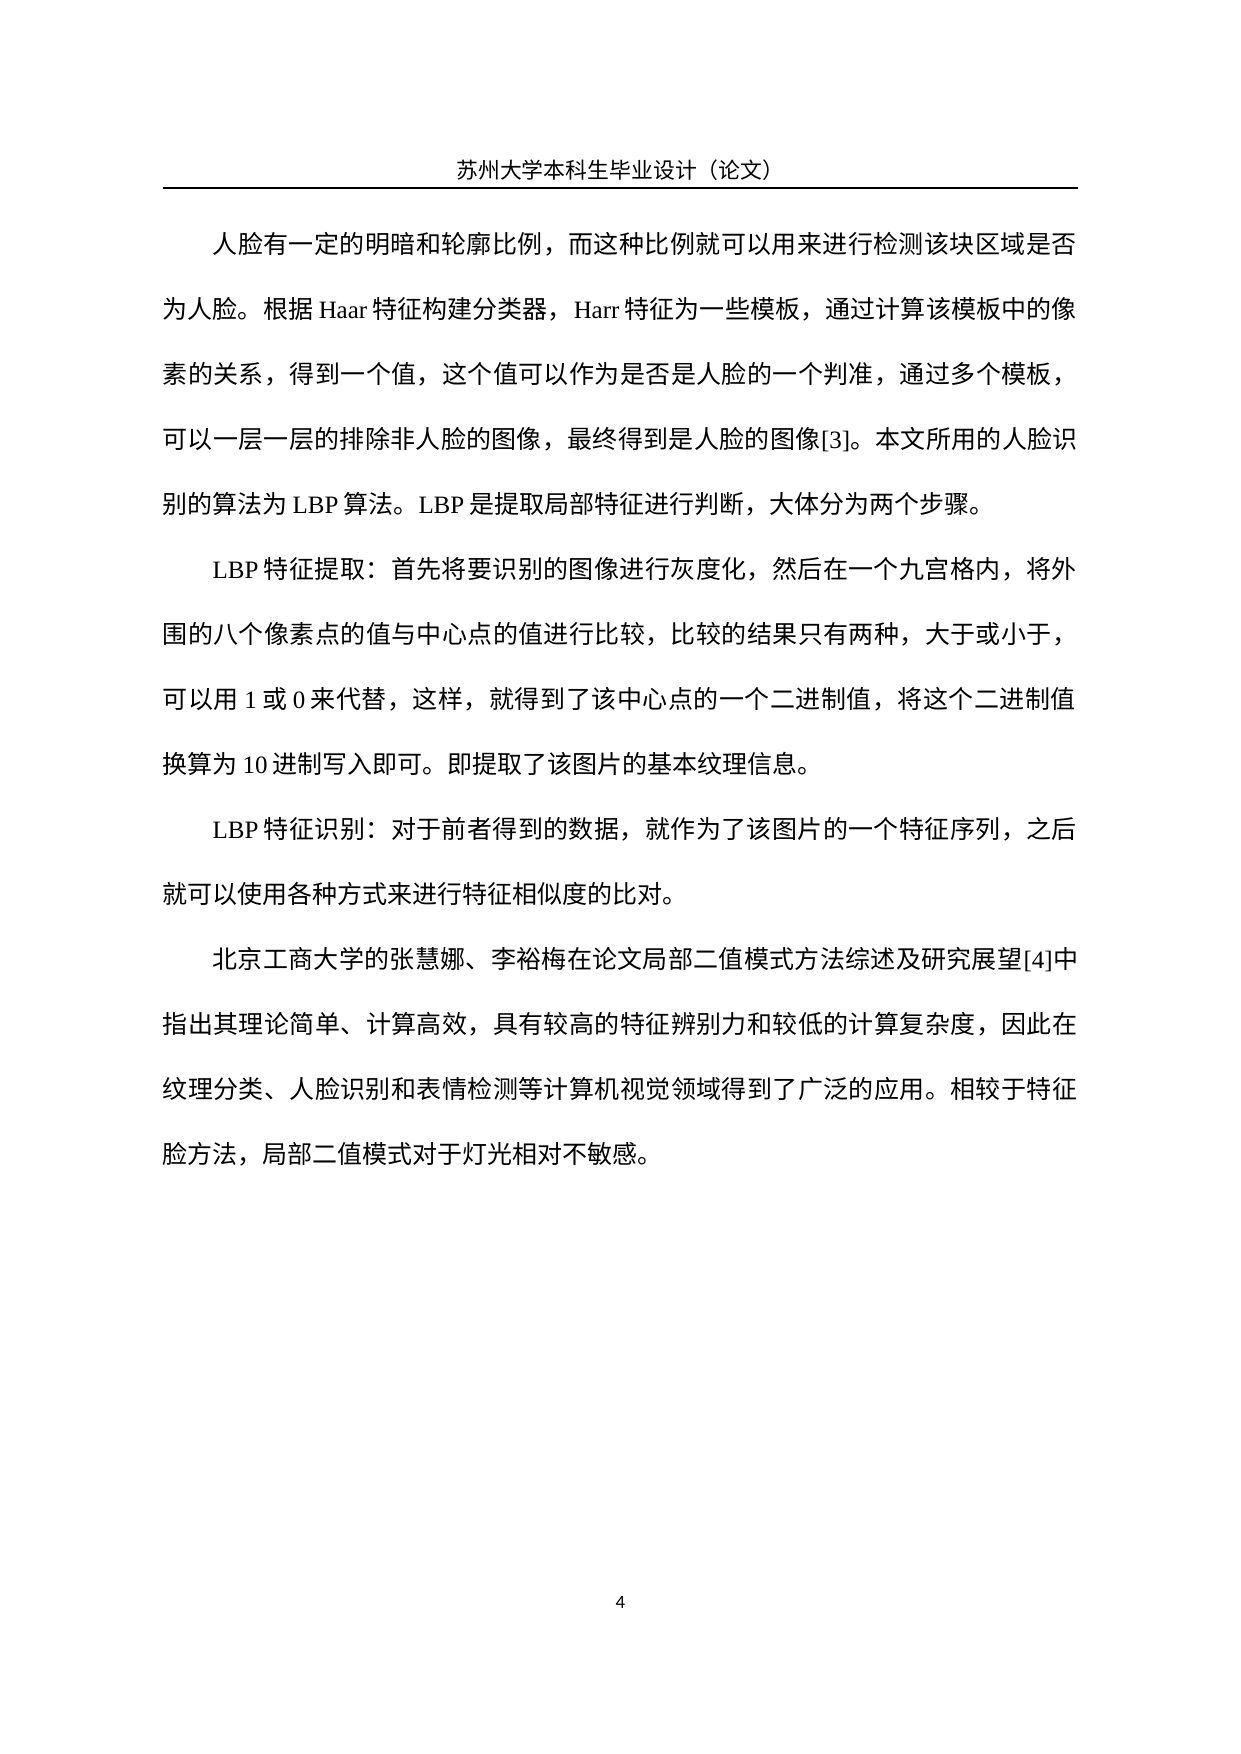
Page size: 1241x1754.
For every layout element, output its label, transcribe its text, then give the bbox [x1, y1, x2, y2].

text LBP特征识别：对于前者得到的数据，就作为了该图片的一个特征序列，之后就可以使用各种方式来进行特征相似度的比对。 [162, 795, 1078, 925]
text LBP特征提取：首先将要识别的图像进行灰度化，然后在一个九宫格内，将外围的八个像素点的值与中心点的值进行比较，比较的结果只有两种，大于或小于，可以用1或0来代替，这样，就得到了该中心点的一个二进制值，将这个二进制值换算为10进制写入即可。即提取了该图片的基本纹理信息。 [162, 535, 1078, 795]
text 北京工商大学的张慧娜、李裕梅在论文局部二值模式方法综述及研究展望[4]中指出其理论简单、计算高效，具有较高的特征辨别力和较低的计算复杂度，因此在纹理分类、人脸识别和表情检测等计算机视觉领域得到了广泛的应用。相较于特征脸方法，局部二值模式对于灯光相对不敏感。 [162, 925, 1078, 1185]
text 人脸有一定的明暗和轮廓比例，而这种比例就可以用来进行检测该块区域是否为人脸。根据Haar特征构建分类器，Harr特征为一些模板，通过计算该模板中的像素的关系，得到一个值，这个值可以作为是否是人脸的一个判准，通过多个模板，可以一层一层的排除非人脸的图像，最终得到是人脸的图像[3]。本文所用的人脸识别的算法为LBP算法。LBP是提取局部特征进行判断，大体分为两个步骤。 [162, 210, 1078, 535]
